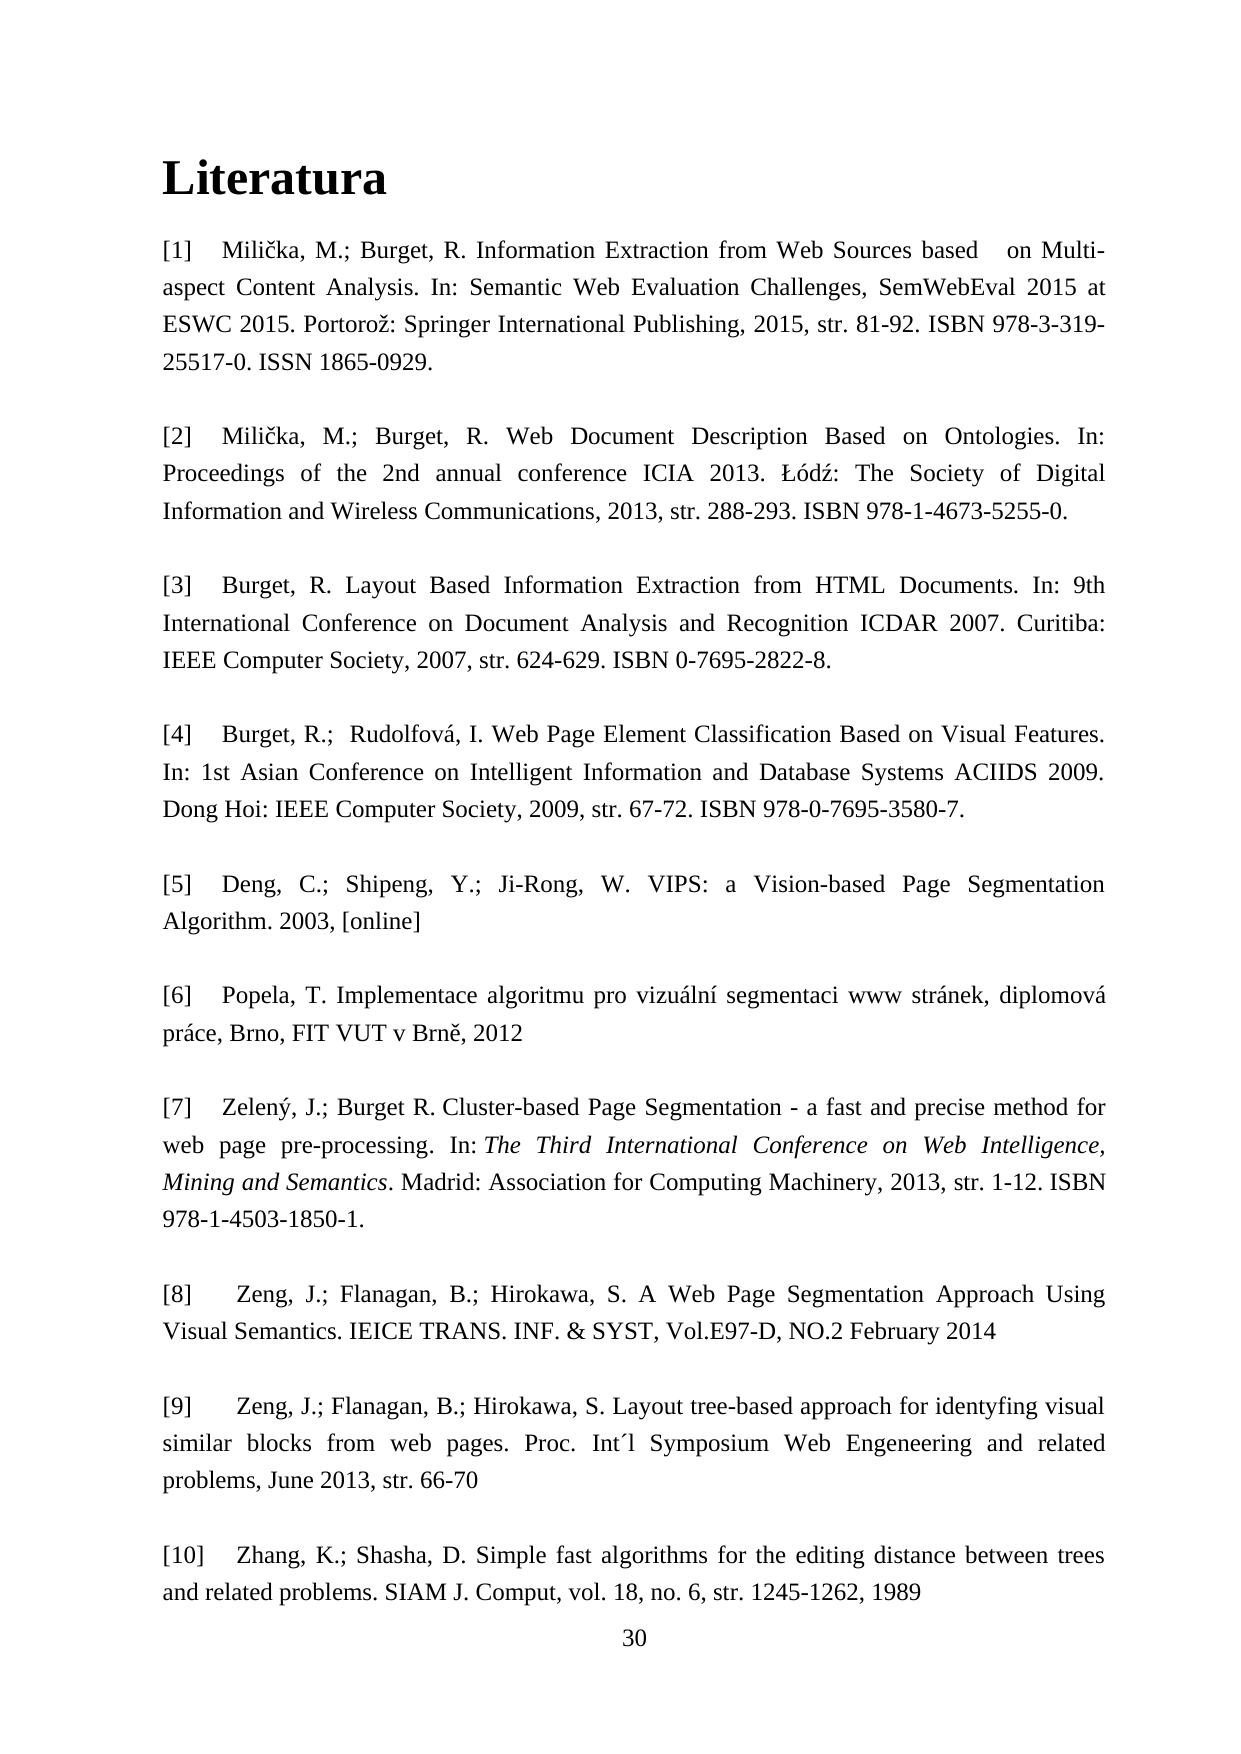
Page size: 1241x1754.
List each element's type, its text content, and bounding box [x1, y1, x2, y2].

text [4] Burget, R.; Rudolfová, I. Web Page Element Classification Based on Visual Features. In: 1st Asian Conference on Intelligent Information and Database Systems ACIIDS 2009. Dong Hoi: IEEE Computer Society, 2009, str. 67-72. ISBN 978-0-7695-3580-7. [162, 719, 1106, 823]
text [1] Milička, M.; Burget, R. Information Extraction from Web Sources based on Multi-aspect Content Analysis. In: Semantic Web Evaluation Challenges, SemWebEval 2015 at ESWC 2015. Portorož: Springer International Publishing, 2015, str. 81-92. ISBN 978-3-319-25517-0. ISSN 1865-0929. [162, 235, 1106, 375]
text [9] Zeng, J.; Flanagan, B.; Hirokawa, S. Layout tree-based approach for identyfing visual similar blocks from web pages. Proc. Int´l Symposium Web Engeneering and related problems, June 2013, str. 66-70 [162, 1391, 1106, 1494]
text [5] Deng, C.; Shipeng, Y.; Ji-Rong, W. VIPS: a Vision-based Page Segmentation Algorithm. 2003, [online] [162, 869, 1106, 935]
text [8] Zeng, J.; Flanagan, B.; Hirokawa, S. A Web Page Segmentation Approach Using Visual Semantics. IEICE TRANS. INF. & SYST, Vol.E97-D, NO.2 February 2014 [162, 1279, 1106, 1345]
text [6] Popela, T. Implementace algoritmu pro vizuální segmentaci www stránek, diplomová práce, Brno, FIT VUT v Brně, 2012 [162, 981, 1106, 1047]
text [7] Zelený, J.; Burget R. Cluster-based Page Segmentation - a fast and precise method for web page pre-processing. In: The Third International Conference on Web Intelligence, Mining and Semantics. Madrid: Association for Computing Machinery, 2013, str. 1-12. ISBN 978-1-4503-1850-1. [162, 1092, 1106, 1233]
text Literatura [162, 148, 1106, 205]
text [10] Zhang, K.; Shasha, D. Simple fast algorithms for the editing distance between trees and related problems. SIAM J. Comput, vol. 18, no. 6, str. 1245-1262, 1989 [162, 1540, 1106, 1606]
text [3] Burget, R. Layout Based Information Extraction from HTML Documents. In: 9th International Conference on Document Analysis and Recognition ICDAR 2007. Curitiba: IEEE Computer Society, 2007, str. 624-629. ISBN 0-7695-2822-8. [162, 570, 1106, 674]
text [2] Milička, M.; Burget, R. Web Document Description Based on Ontologies. In: Proceedings of the 2nd annual conference ICIA 2013. Łódź: The Society of Digital Information and Wireless Communications, 2013, str. 288-293. ISBN 978-1-4673-5255-0. [162, 421, 1106, 524]
